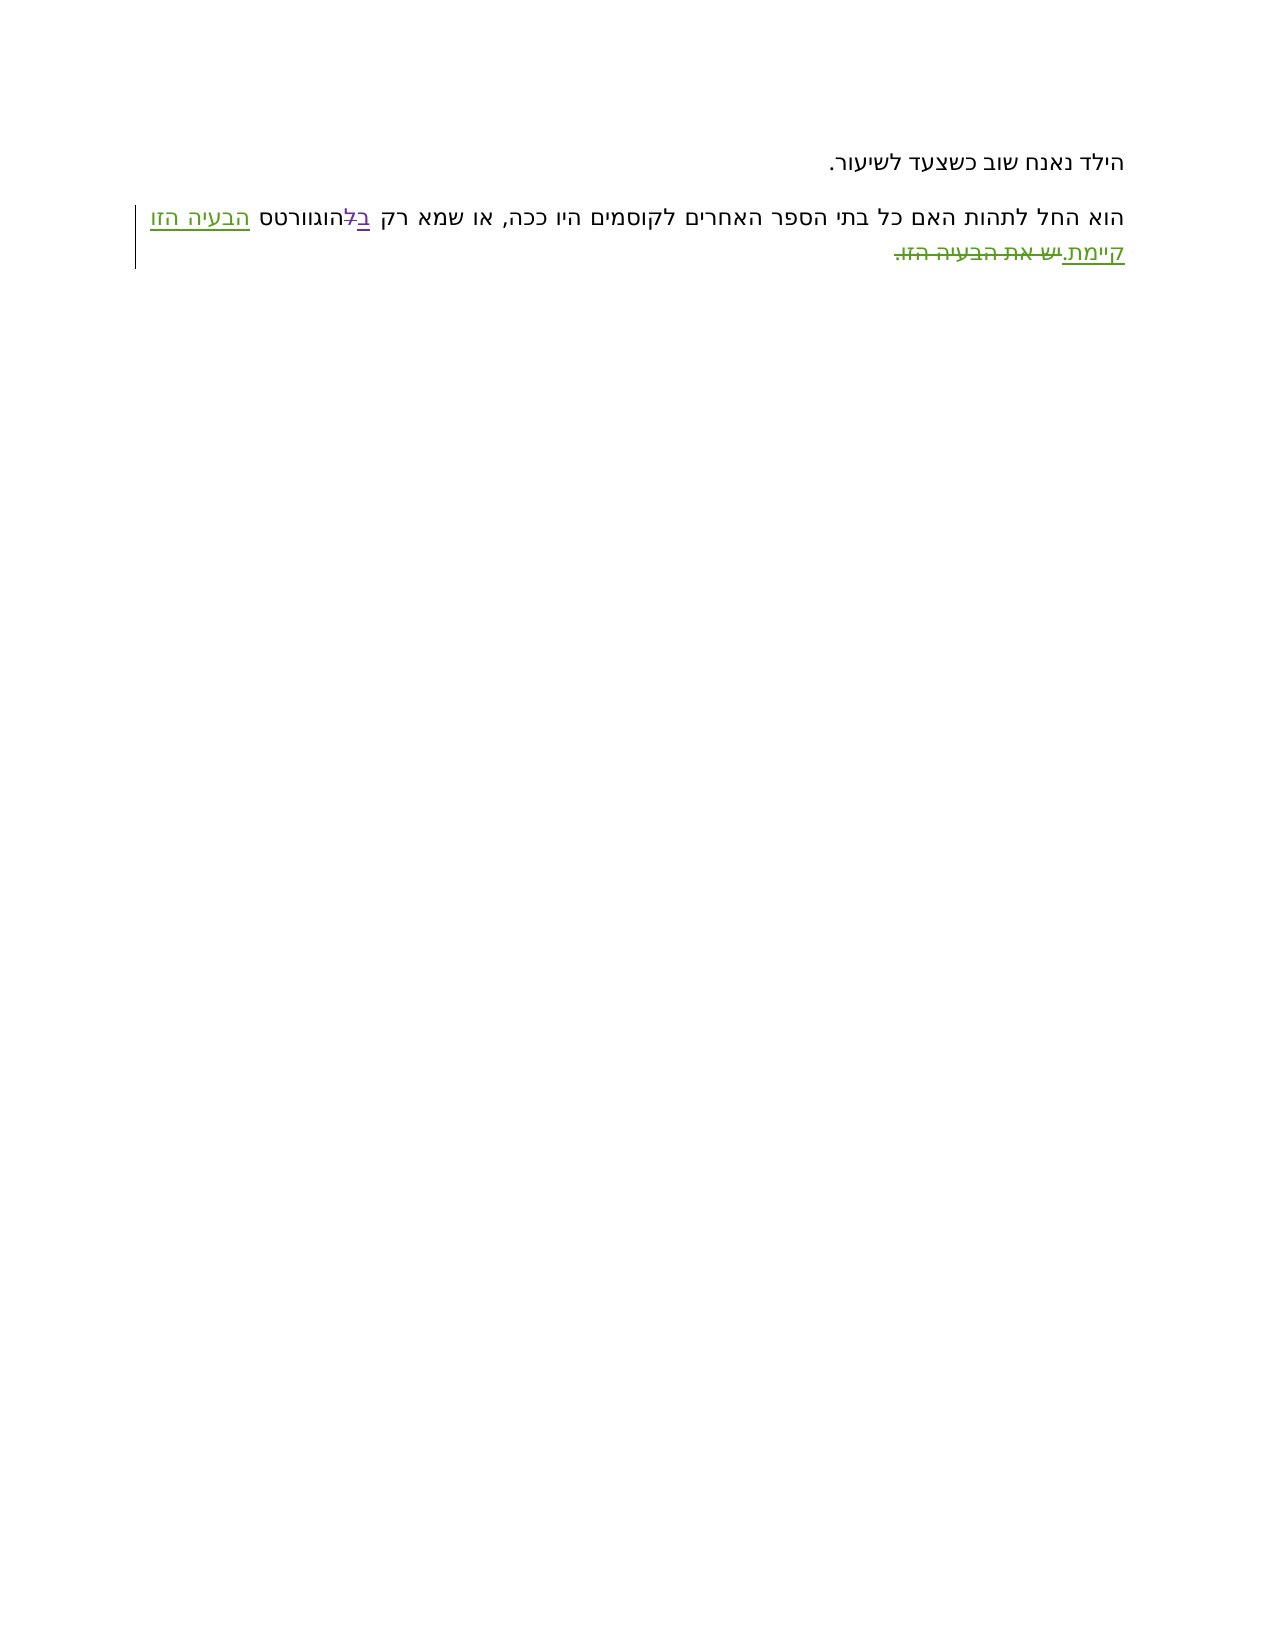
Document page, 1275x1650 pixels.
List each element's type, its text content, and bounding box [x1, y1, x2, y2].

text הוא החל לתהות האם כל בתי הספר האחרים לקוסמים היו ככה, או שמא רק הוגוורטס [150, 205, 1125, 269]
text הילד נאנח שוב כשצעד לשיעור. [150, 150, 1125, 180]
